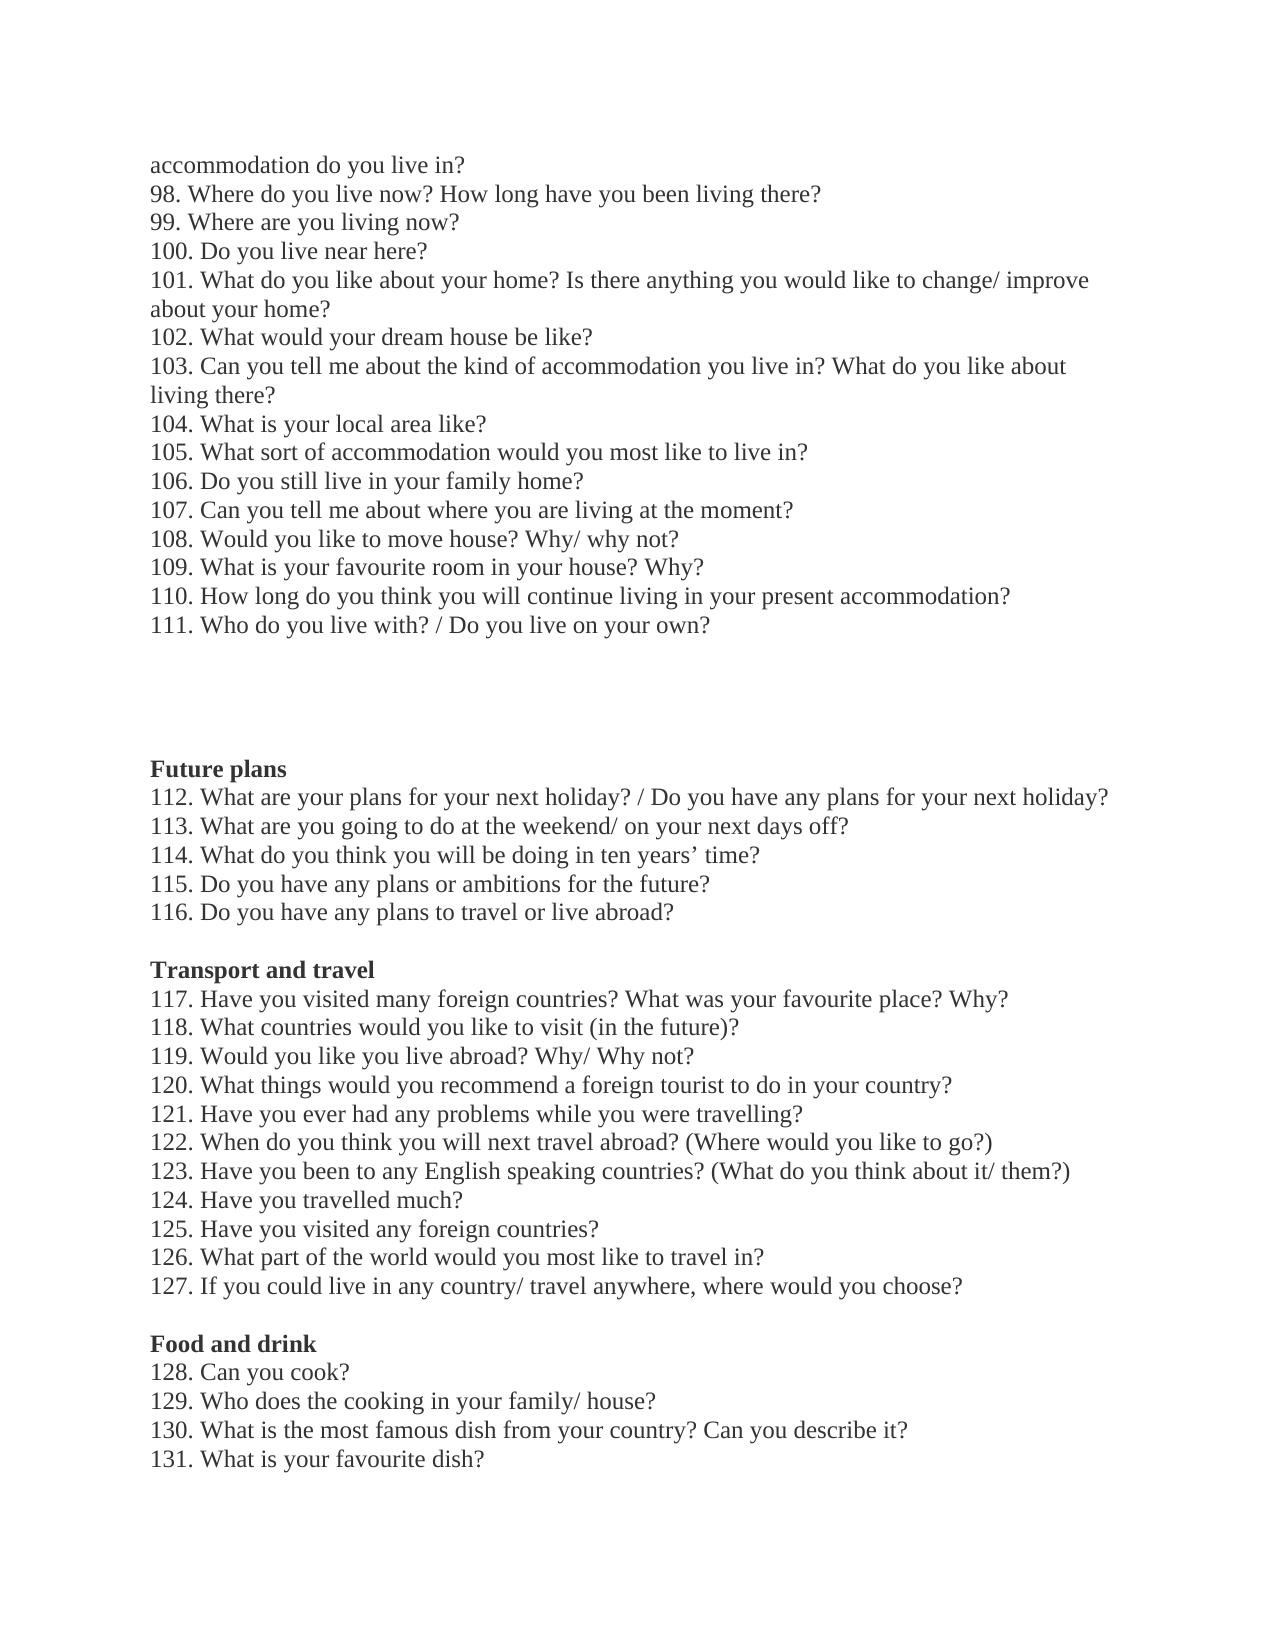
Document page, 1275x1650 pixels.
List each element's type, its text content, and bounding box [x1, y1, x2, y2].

text Transport and travel 117. Have you visited many foreign countries? What was your favourite place? Why? 118. What countries would you like to visit (in the future)? 119. Would you like you live abroad? Why/ Why not? 120. What things would you recommend a foreign tourist to do in your country? 121. Have you ever had any problems while you were travelling? 122. When do you think you will next travel abroad? (Where would you like to go?) 123. Have you been to any English speaking countries? (What do you think about it/ them?) 124. Have you travelled much? 125. Have you visited any foreign countries? 126. What part of the world would you most like to travel in? 127. If you could live in any country/ travel anywhere, where would you choose? [150, 955, 1125, 1300]
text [150, 1329, 1125, 1472]
text Future plans 112. What are your plans for your next holiday? / Do you have any plans for your next holiday? 113. What are you going to do at the weekend/ on your next days off? 114. What do you think you will be doing in ten years’ time? 115. Do you have any plans or ambitions for the future? 116. Do you have any plans to travel or live abroad? [150, 754, 1125, 926]
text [150, 150, 1125, 639]
